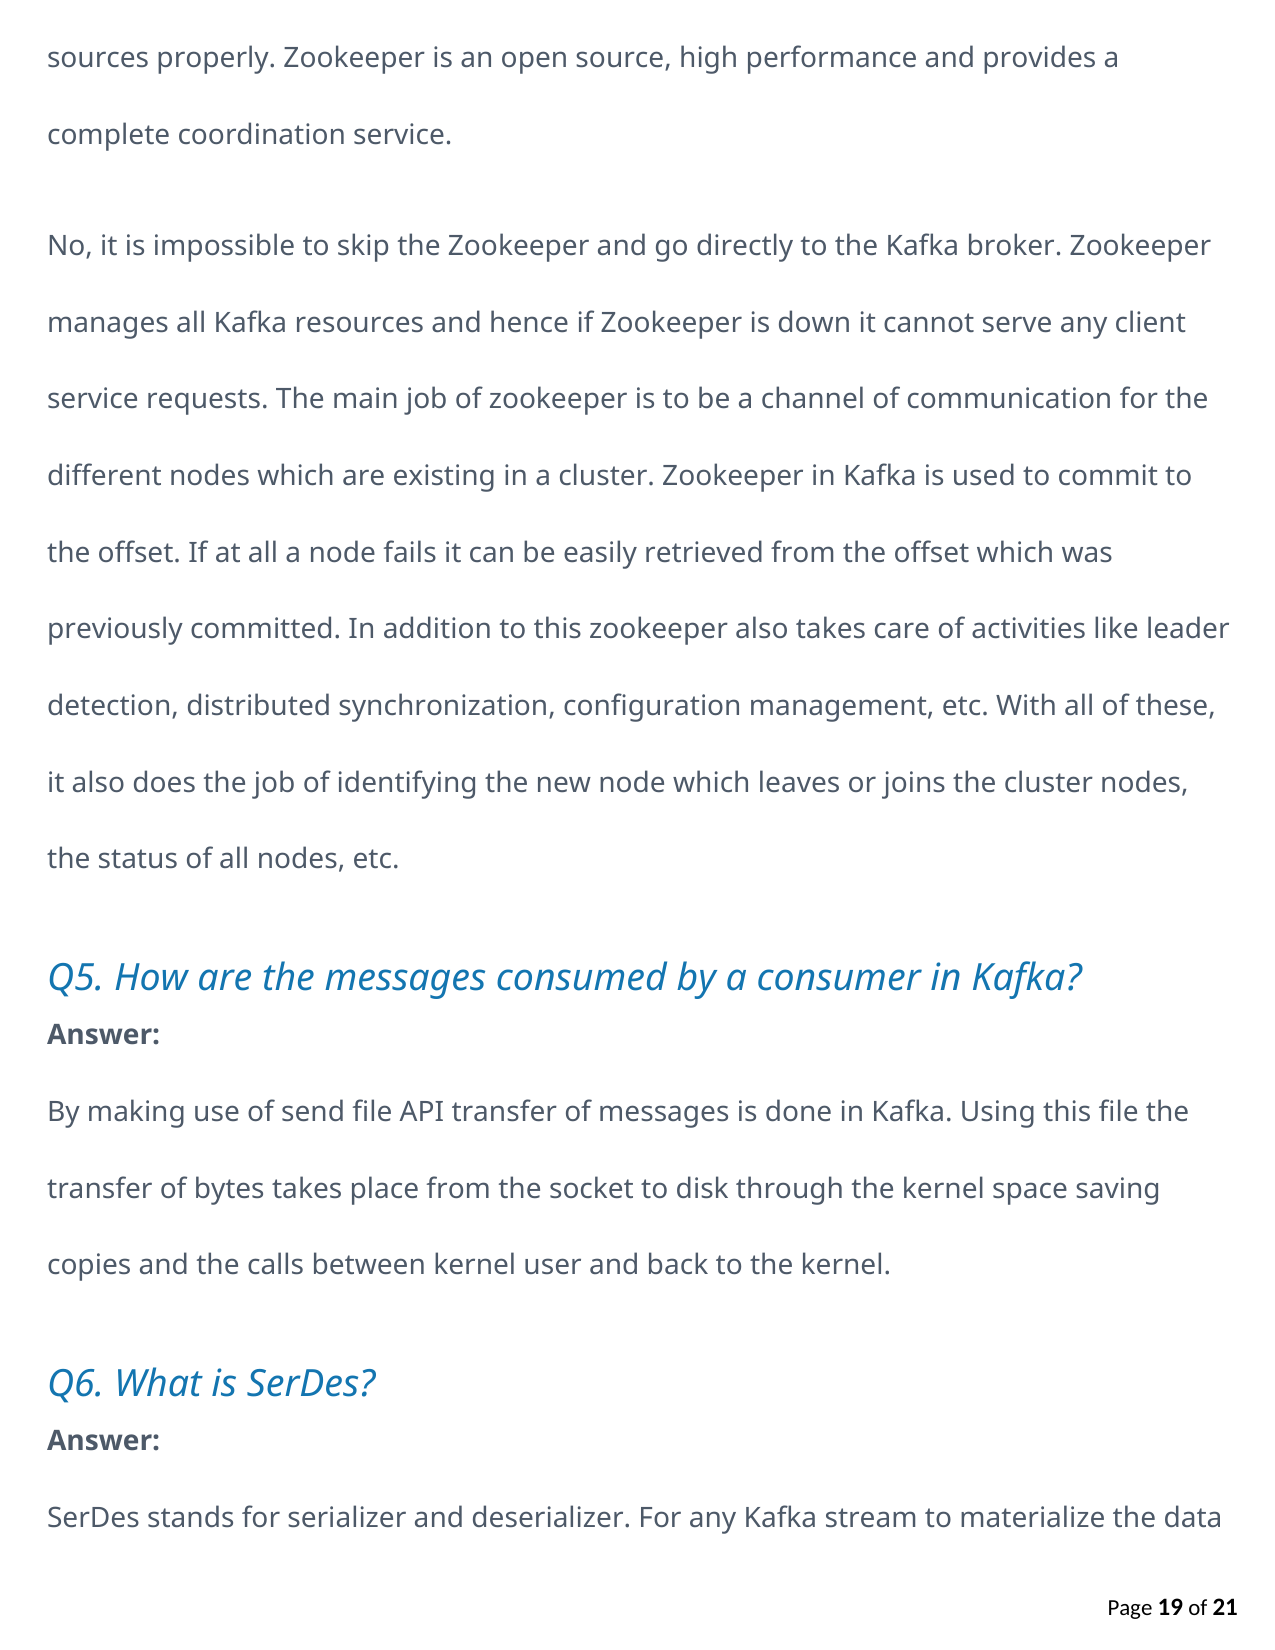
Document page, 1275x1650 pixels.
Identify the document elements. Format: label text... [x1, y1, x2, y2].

subtitle Q5. How are the messages consumed by a consumer in Kafka? [47, 950, 1237, 1001]
text Answer: By making use of send file API transfer of messages is done in Kafka. Using this file the transfer of bytes takes place from the socket to disk through the kernel space saving copies and the calls between kernel user and back to the kernel. [47, 1015, 1237, 1283]
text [47, 1421, 1237, 1536]
text No, it is impossible to skip the Zookeeper and go directly to the Kafka broker. Zookeeper manages all Kafka resources and hence if Zookeeper is down it cannot serve any client service requests. The main job of zookeeper is to be a channel of communication for the different nodes which are existing in a cluster. Zookeeper in Kafka is used to commit to the offset. If at all a node fails it can be easily retrieved from the offset which was previously committed. In addition to this zookeeper also takes care of activities like leader detection, distributed synchronization, configuration management, etc. With all of these, it also does the job of identifying the new node which leaves or joins the cluster nodes, the status of all nodes, etc. [47, 225, 1237, 877]
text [47, 37, 1237, 152]
subtitle Q6. What is SerDes? [47, 1356, 1237, 1407]
